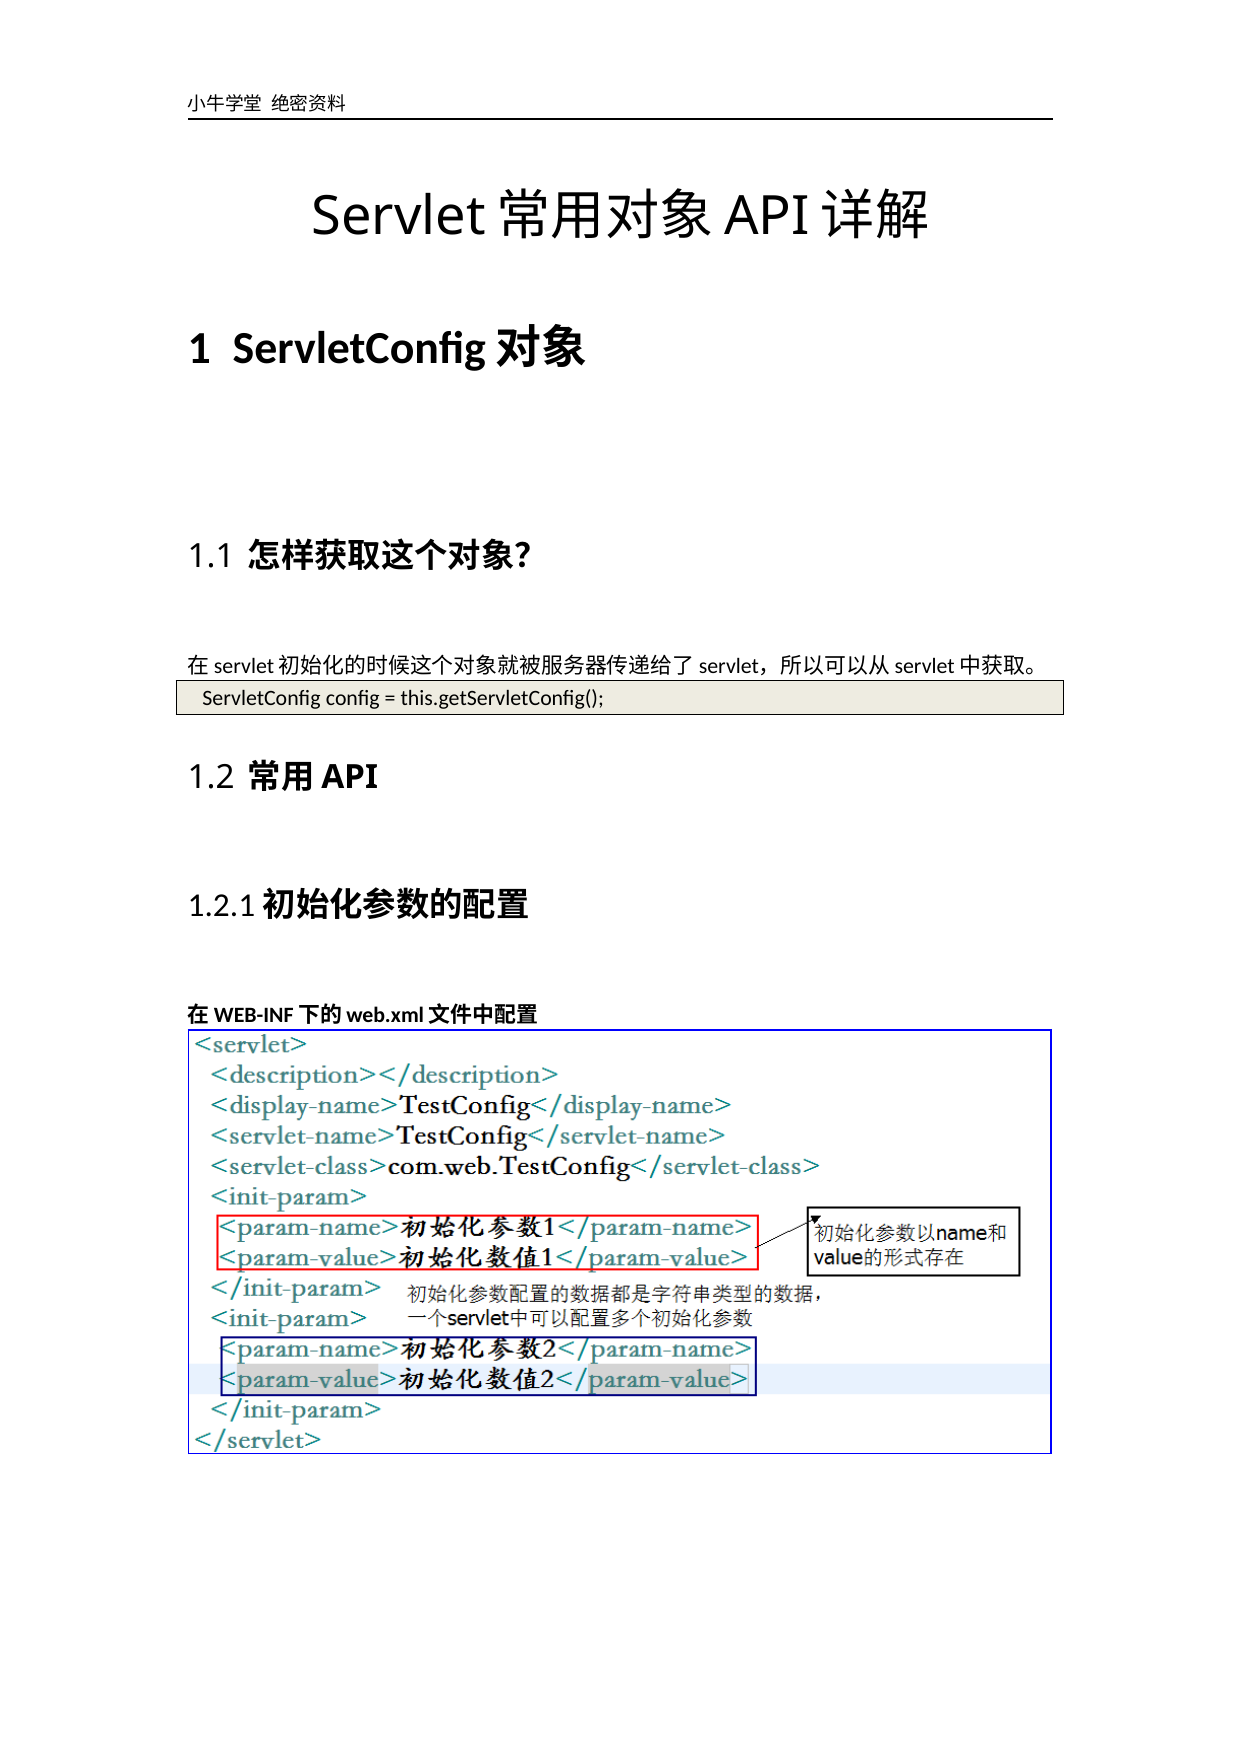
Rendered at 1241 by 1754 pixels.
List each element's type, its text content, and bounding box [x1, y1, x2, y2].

picture [189, 1031, 1050, 1453]
subtitle 初始化参数的配置 [187, 869, 1053, 934]
table_header ServletConfig config = this.getServletConfig(); [177, 681, 1063, 714]
text 在servlet初始化的时候这个对象就被服务器传递给了servlet，所以可以从servlet中获取。 [187, 648, 1053, 680]
text Servlet常用对象API详解 [187, 162, 1053, 259]
text 在WEB-INF下的web.xml文件中配置 [187, 996, 1053, 1029]
subtitle ServletConfig对象 [187, 295, 1053, 392]
subtitle 常用API [187, 742, 1053, 807]
subtitle 怎样获取这个对象？ [187, 520, 1053, 585]
